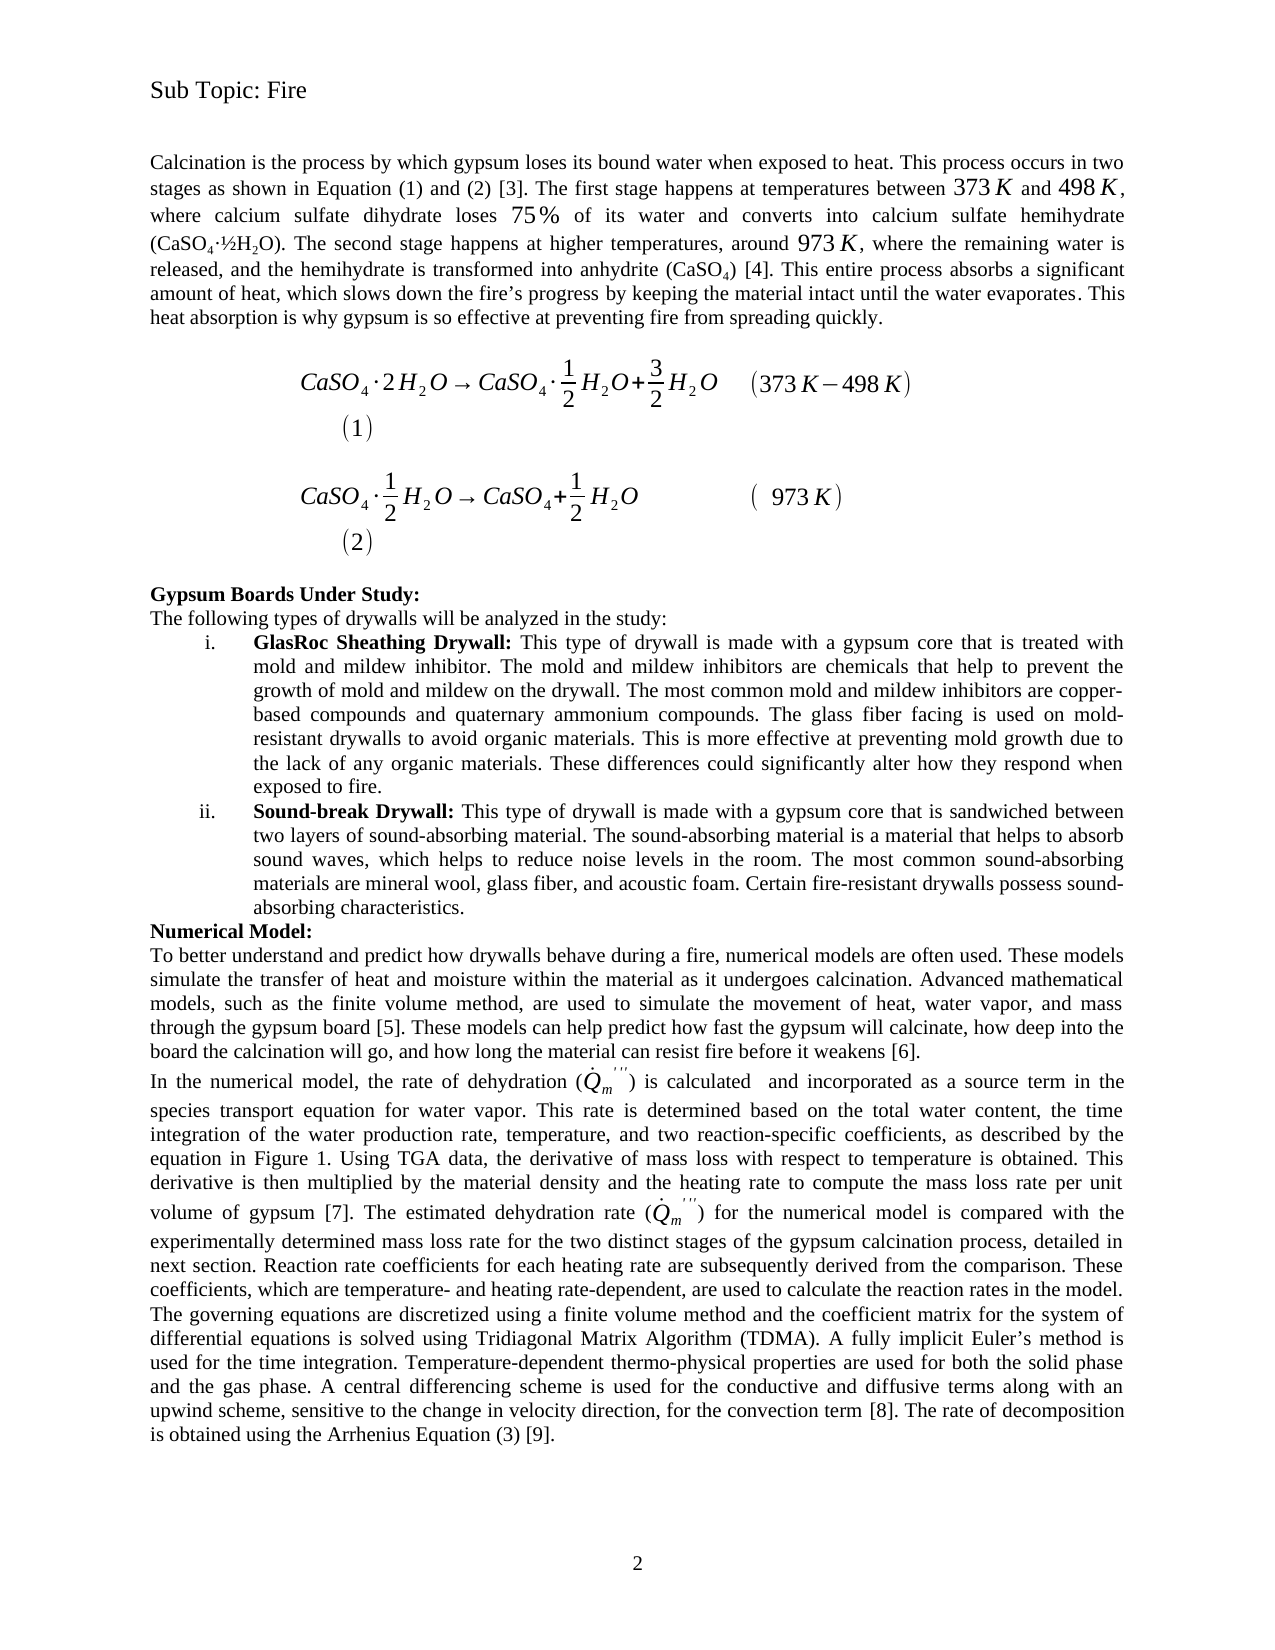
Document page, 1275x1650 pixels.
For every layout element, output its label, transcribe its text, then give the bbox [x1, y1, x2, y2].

text The following types of drywalls will be analyzed in the study: [150, 606, 1125, 630]
subtitle Numerical Model: [150, 919, 1125, 943]
text The governing equations are discretized using a finite volume method and the coefficient matrix for the system of differential equations is solved using Tridiagonal Matrix Algorithm (TDMA). A fully implicit Euler’s method is used for the time integration. Temperature-dependent thermo-physical properties are used for both the solid phase and the gas phase. A central differencing scheme is used for the conductive and diffusive terms along with an upwind scheme, sensitive to the change in velocity direction, for the convection term . The rate of decomposition is obtained using the Arrhenius Equation (3) . [150, 1301, 1125, 1446]
subtitle Gypsum Boards Under Study: [150, 582, 1125, 606]
text Calcination is the process by which gypsum loses its bound water when exposed to heat. This process occurs in two stages as shown in Equation (1) and (2) . The first stage happens at temperatures between and , where calcium sulfate dihydrate loses of its water and converts into calcium sulfate hemihydrate (CaSO₄·½H₂O). The second stage happens at higher temperatures, around , where the remaining water is released, and the hemihydrate is transformed into anhydrite (CaSO₄) . This entire process absorbs a significant amount of heat, which slows down the fire’s progress by keeping the material intact until the water evaporates. This heat absorption is why gypsum is so effective at preventing fire from spreading quickly. [150, 150, 1125, 329]
list Sound-break Drywall: This type of drywall is made with a gypsum core that is sandwiched between two layers of sound-absorbing material. The sound-absorbing material is a material that helps to absorb sound waves, which helps to reduce noise levels in the room. The most common sound-absorbing materials are mineral wool, glass fiber, and acoustic foam. Certain fire-resistant drywalls possess sound-absorbing characteristics. [216, 798, 1125, 919]
text In the numerical model, the rate of dehydration () is calculated and incorporated as a source term in the species transport equation for water vapor. This rate is determined based on the total water content, the time integration of the water production rate, temperature, and two reaction-specific coefficients, as described by the equation in Figure 1. Using TGA data, the derivative of mass loss with respect to temperature is obtained. This derivative is then multiplied by the material density and the heating rate to compute the mass loss rate per unit volume of gypsum . The estimated dehydration rate () for the numerical model is compared with the experimentally determined mass loss rate for the two distinct stages of the gypsum calcination process, detailed in next section. Reaction rate coefficients for each heating rate are subsequently derived from the comparison. These coefficients, which are temperature- and heating rate-dependent, are used to calculate the reaction rates in the model. [150, 1063, 1125, 1301]
text To better understand and predict how drywalls behave during a fire, numerical models are often used. These models simulate the transfer of heat and moisture within the material as it undergoes calcination. Advanced mathematical models, such as the finite volume method, are used to simulate the movement of heat, water vapor, and mass through the gypsum board . These models can help predict how fast the gypsum will calcinate, how deep into the board the calcination will go, and how long the material can resist fire before it weakens . [150, 943, 1125, 1063]
list GlasRoc Sheathing Drywall: This type of drywall is made with a gypsum core that is treated with mold and mildew inhibitor. The mold and mildew inhibitors are chemicals that help to prevent the growth of mold and mildew on the drywall. The most common mold and mildew inhibitors are copper-based compounds and quaternary ammonium compounds. The glass fiber facing is used on mold-resistant drywalls to avoid organic materials. This is more effective at preventing mold growth due to the lack of any organic materials. These differences could significantly alter how they respond when exposed to fire. [216, 630, 1125, 798]
